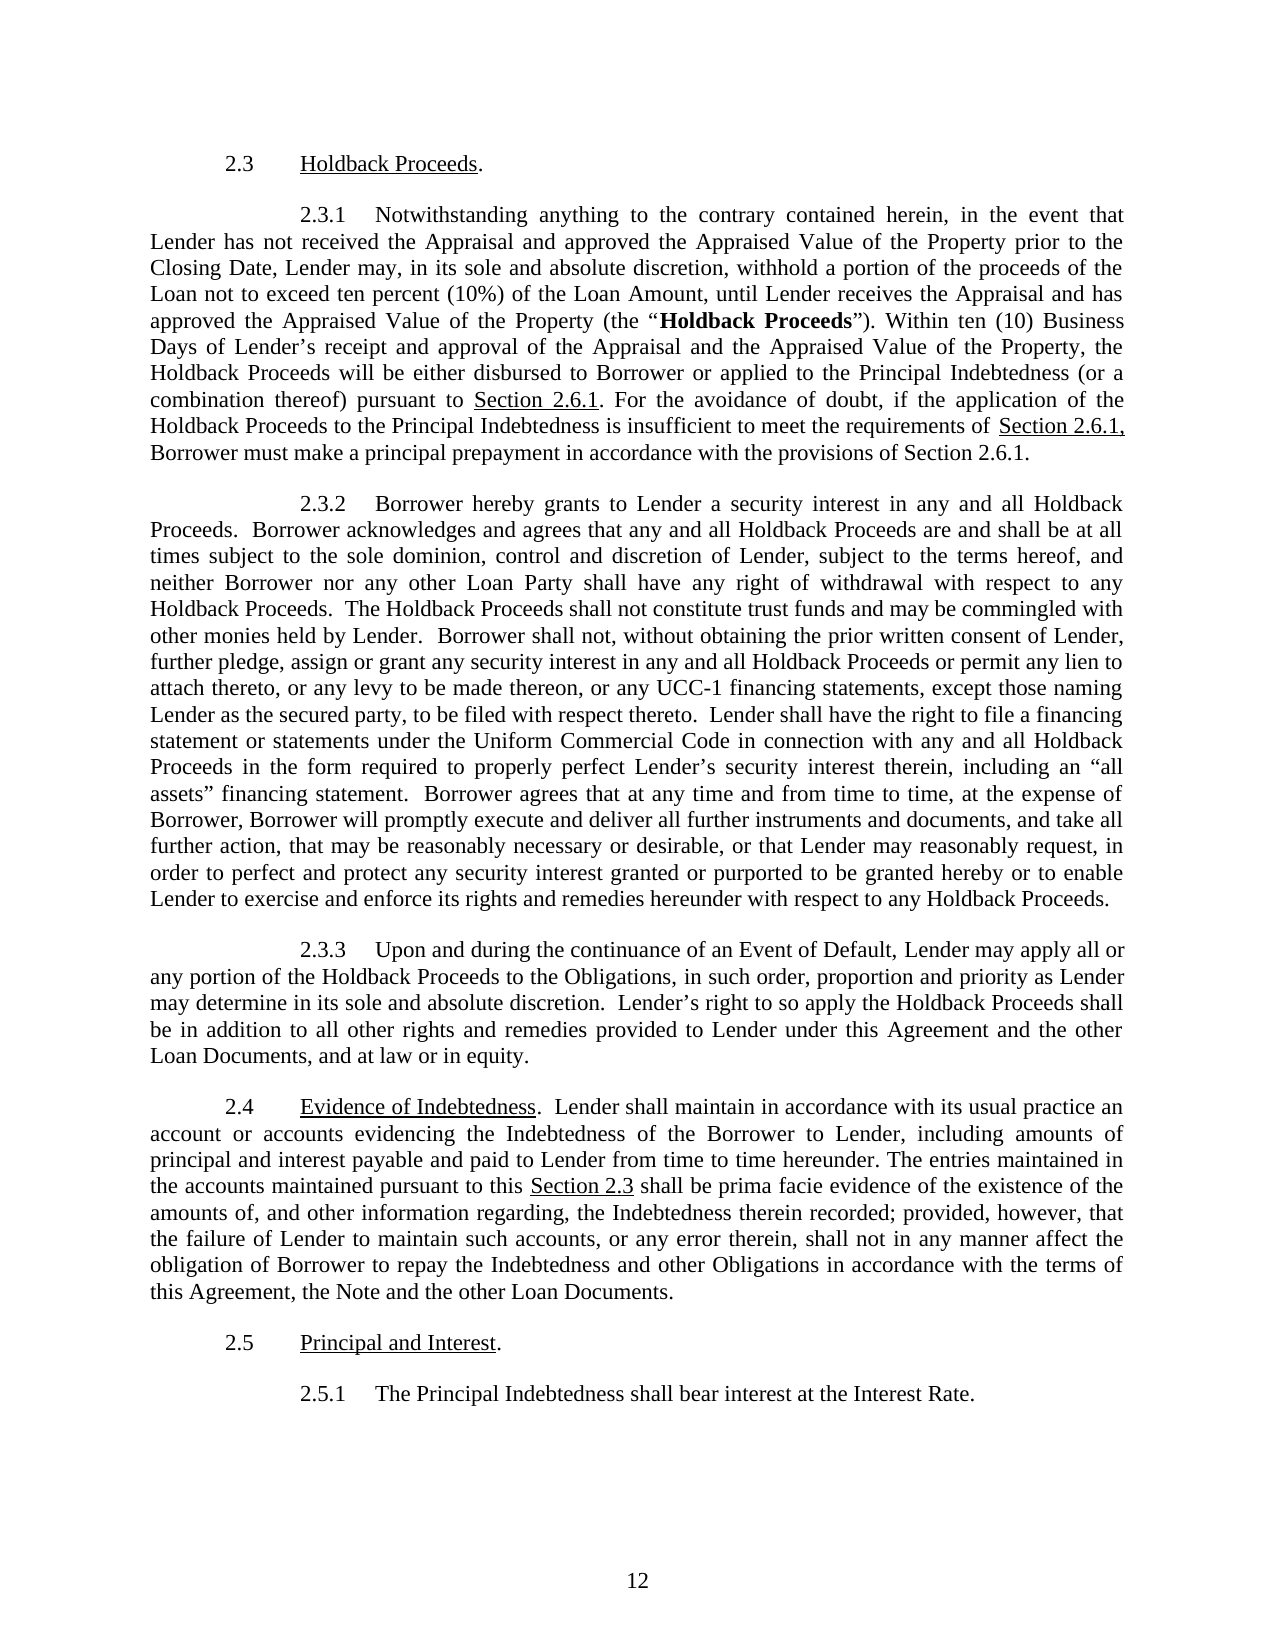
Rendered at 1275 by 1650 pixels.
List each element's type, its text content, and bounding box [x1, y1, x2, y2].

subtitle Principal and Interest. [150, 1329, 1125, 1356]
subtitle Evidence of Indebtedness. Lender shall maintain in accordance with its usual practice an account or accounts evidencing the Indebtedness of the Borrower to Lender, including amounts of principal and interest payable and paid to Lender from time to time hereunder. The entries maintained in the accounts maintained pursuant to this Section 2.3 shall be prima facie evidence of the existence of the amounts of, and other information regarding, the Indebtedness therein recorded; provided, however, that the failure of Lender to maintain such accounts, or any error therein, shall not in any manner affect the obligation of Borrower to repay the Indebtedness and other Obligations in accordance with the terms of this Agreement, the Note and the other Loan Documents. [150, 1093, 1125, 1304]
subtitle Borrower hereby grants to Lender a security interest in any and all Holdback Proceeds. Borrower acknowledges and agrees that any and all Holdback Proceeds are and shall be at all times subject to the sole dominion, control and discretion of Lender, subject to the terms hereof, and neither Borrower nor any other Loan Party shall have any right of withdrawal with respect to any Holdback Proceeds. The Holdback Proceeds shall not constitute trust funds and may be commingled with other monies held by Lender. Borrower shall not, without obtaining the prior written consent of Lender, further pledge, assign or grant any security interest in any and all Holdback Proceeds or permit any lien to attach thereto, or any levy to be made thereon, or any UCC-1 financing statements, except those naming Lender as the secured party, to be filed with respect thereto. Lender shall have the right to file a financing statement or statements under the Uniform Commercial Code in connection with any and all Holdback Proceeds in the form required to properly perfect Lender’s security interest therein, including an “all assets” financing statement. Borrower agrees that at any time and from time to time, at the expense of Borrower, Borrower will promptly execute and deliver all further instruments and documents, and take all further action, that may be reasonably necessary or desirable, or that Lender may reasonably request, in order to perfect and protect any security interest granted or purported to be granted hereby or to enable Lender to exercise and enforce its rights and remedies hereunder with respect to any Holdback Proceeds. [150, 490, 1125, 912]
subtitle Notwithstanding anything to the contrary contained herein, in the event that Lender has not received the Appraisal and approved the Appraised Value of the Property prior to the Closing Date, Lender may, in its sole and absolute discretion, withhold a portion of the proceeds of the Loan not to exceed ten percent (10%) of the Loan Amount, until Lender receives the Appraisal and has approved the Appraised Value of the Property (the “Holdback Proceeds”). Within ten (10) Business Days of Lender’s receipt and approval of the Appraisal and the Appraised Value of the Property, the Holdback Proceeds will be either disbursed to Borrower or applied to the Principal Indebtedness (or a combination thereof) pursuant to Section 2.6.1. For the avoidance of doubt, if the application of the Holdback Proceeds to the Principal Indebtedness is insufficient to meet the requirements of Section 2.6.1, Borrower must make a principal prepayment in accordance with the provisions of Section 2.6.1. [150, 201, 1125, 465]
subtitle Upon and during the continuance of an Event of Default, Lender may apply all or any portion of the Holdback Proceeds to the Obligations, in such order, proportion and priority as Lender may determine in its sole and absolute discretion. Lender’s right to so apply the Holdback Proceeds shall be in addition to all other rights and remedies provided to Lender under this Agreement and the other Loan Documents, and at law or in equity. [150, 937, 1125, 1068]
subtitle The Principal Indebtedness shall bear interest at the Interest Rate. [150, 1381, 1125, 1407]
subtitle Holdback Proceeds. [150, 150, 1125, 176]
